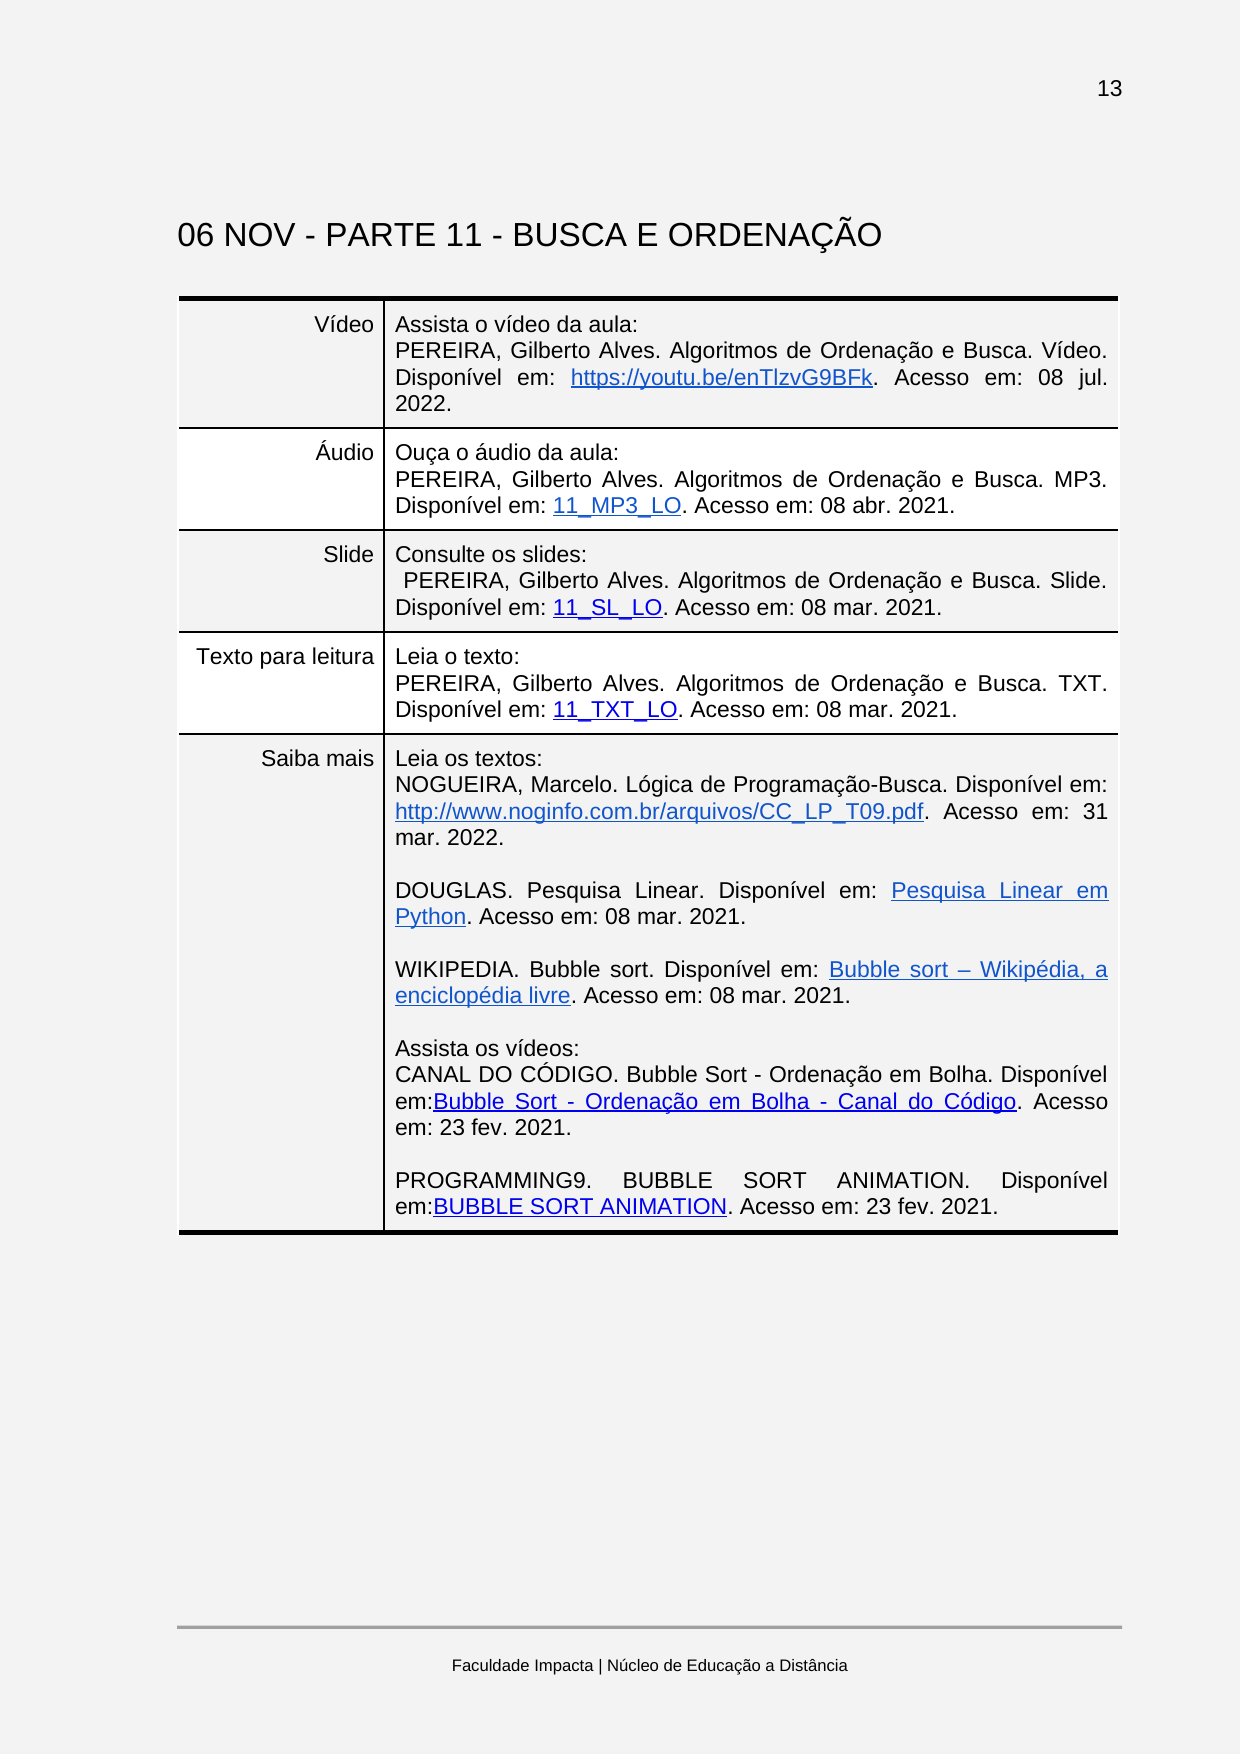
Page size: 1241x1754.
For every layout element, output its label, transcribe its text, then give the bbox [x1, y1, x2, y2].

table_cell Leia o texto: PEREIRA, Gilberto Alves. Algoritmos de Ordenação e Busca. TXT. Disponível em: 11_TXT_LO. Acesso em: 08 mar. 2021. [385, 633, 1118, 733]
table_cell Slide [179, 531, 383, 631]
table_cell Consulte os slides: PEREIRA, Gilberto Alves. Algoritmos de Ordenação e Busca. Slide. Disponível em: 11_SL_LO. Acesso em: 08 mar. 2021. [385, 531, 1118, 631]
table_header Vídeo [179, 301, 383, 427]
table_cell Saiba mais [179, 735, 383, 1230]
table_cell Leia os textos: NOGUEIRA, Marcelo. Lógica de Programação-Busca. Disponível em: http://www.noginfo.com.br/arquivos/CC_LP_T09.pdf. Acesso em: 31 mar. 2022. DOUGLAS. Pesquisa Linear. Disponível em: Pesquisa Linear em Python. Acesso em: 08 mar. 2021. WIKIPEDIA. Bubble sort. Disponível em: Bubble sort – Wikipédia, a enciclopédia livre. Acesso em: 08 mar. 2021. Assista os vídeos: CANAL DO CÓDIGO. Bubble Sort - Ordenação em Bolha. Disponível em:Bubble Sort - Ordenação em Bolha - Canal do Código. Acesso em: 23 fev. 2021. PROGRAMMING9. BUBBLE SORT ANIMATION. Disponível em:BUBBLE SORT ANIMATION. Acesso em: 23 fev. 2021. [385, 735, 1118, 1230]
table_header Assista o vídeo da aula: PEREIRA, Gilberto Alves. Algoritmos de Ordenação e Busca. Vídeo. Disponível em: https://youtu.be/enTlzvG9BFk. Acesso em: 08 jul. 2022. [385, 301, 1118, 427]
subtitle 06 NOV - PARTE 11 - BUSCA E ORDENAÇÃO [177, 214, 1122, 253]
table_cell Texto para leitura [179, 633, 383, 733]
table_cell Áudio [179, 429, 383, 529]
table_cell Ouça o áudio da aula: PEREIRA, Gilberto Alves. Algoritmos de Ordenação e Busca. MP3. Disponível em: 11_MP3_LO. Acesso em: 08 abr. 2021. [385, 429, 1118, 529]
